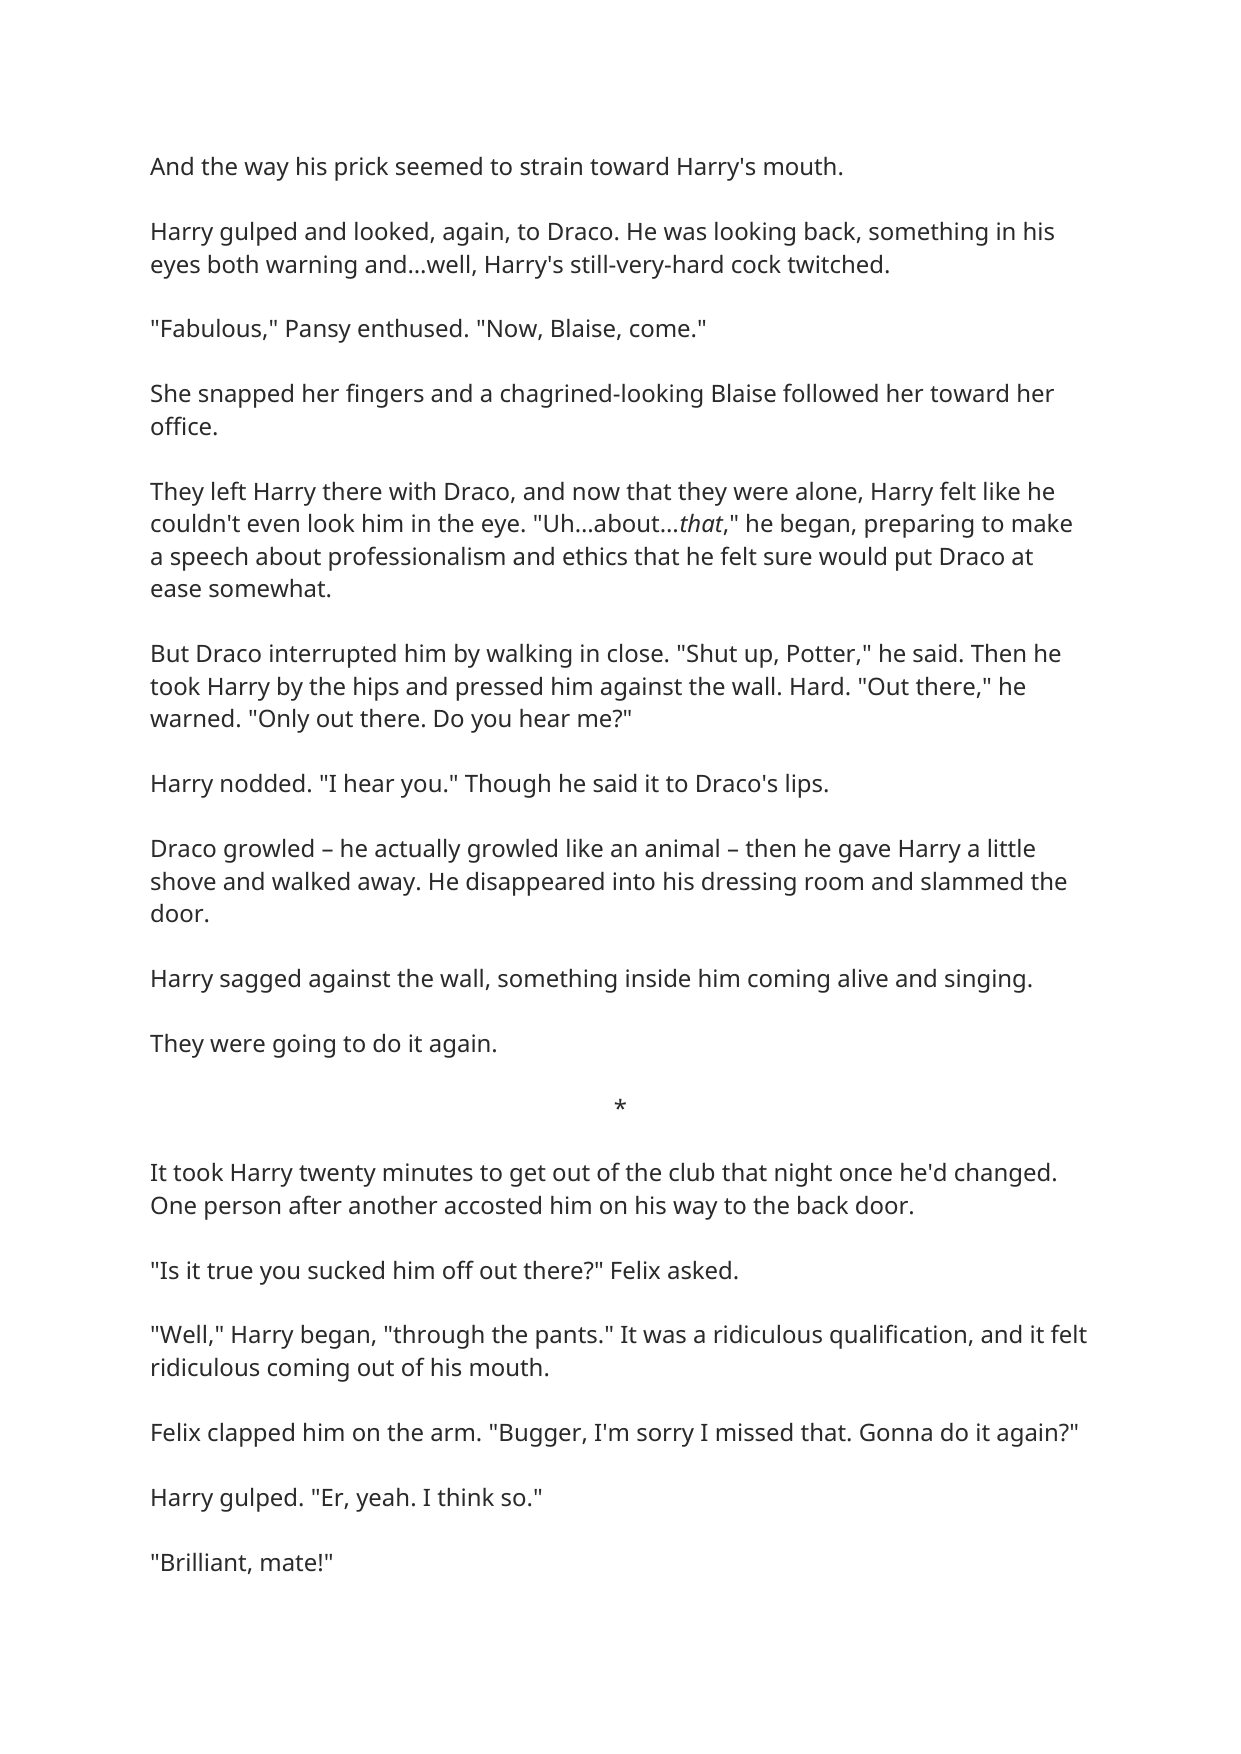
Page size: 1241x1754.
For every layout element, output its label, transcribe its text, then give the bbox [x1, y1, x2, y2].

text Harry nodded. "I hear you." Though he said it to Draco's lips. [150, 767, 1090, 799]
text "Brilliant, mate!" [150, 1545, 1090, 1578]
text They left Harry there with Draco, and now that they were alone, Harry felt like he couldn't even look him in the eye. "Uh…about…that," he began, preparing to make a speech about professionalism and ethics that he felt sure would put Draco at ease somewhat. [150, 474, 1090, 605]
text Felix clapped him on the arm. "Bugger, I'm sorry I missed that. Gonna do it again?" [150, 1416, 1090, 1448]
text It took Harry twenty minutes to get out of the club that night once he'd changed. One person after another accosted him on his way to the back door. [150, 1156, 1090, 1221]
text Harry sagged against the wall, something inside him coming alive and singing. [150, 962, 1090, 994]
text "Is it true you sucked him off out there?" Felix asked. [150, 1253, 1090, 1286]
text And the way his prick seemed to strain toward Harry's mouth. [150, 150, 1090, 183]
text She snapped her fingers and a chagrined-looking Blaise followed her toward her office. [150, 377, 1090, 442]
text * [150, 1091, 1090, 1124]
text But Draco interrupted him by walking in close. "Shut up, Potter," he said. Then he took Harry by the hips and pressed him against the wall. Hard. "Out there," he warned. "Only out there. Do you hear me?" [150, 637, 1090, 735]
text Draco growled – he actually growled like an animal – then he gave Harry a little shove and walked away. He disappeared into his dressing room and slammed the door. [150, 832, 1090, 929]
text Harry gulped. "Er, yeah. I think so." [150, 1481, 1090, 1513]
text "Well," Harry began, "through the pants." It was a ridiculous qualification, and it felt ridiculous coming out of his mouth. [150, 1318, 1090, 1383]
text Harry gulped and looked, again, to Draco. He was looking back, something in his eyes both warning and…well, Harry's still-very-hard cock twitched. [150, 215, 1090, 280]
text "Fabulous," Pansy enthused. "Now, Blaise, come." [150, 312, 1090, 345]
text They were going to do it again. [150, 1027, 1090, 1059]
